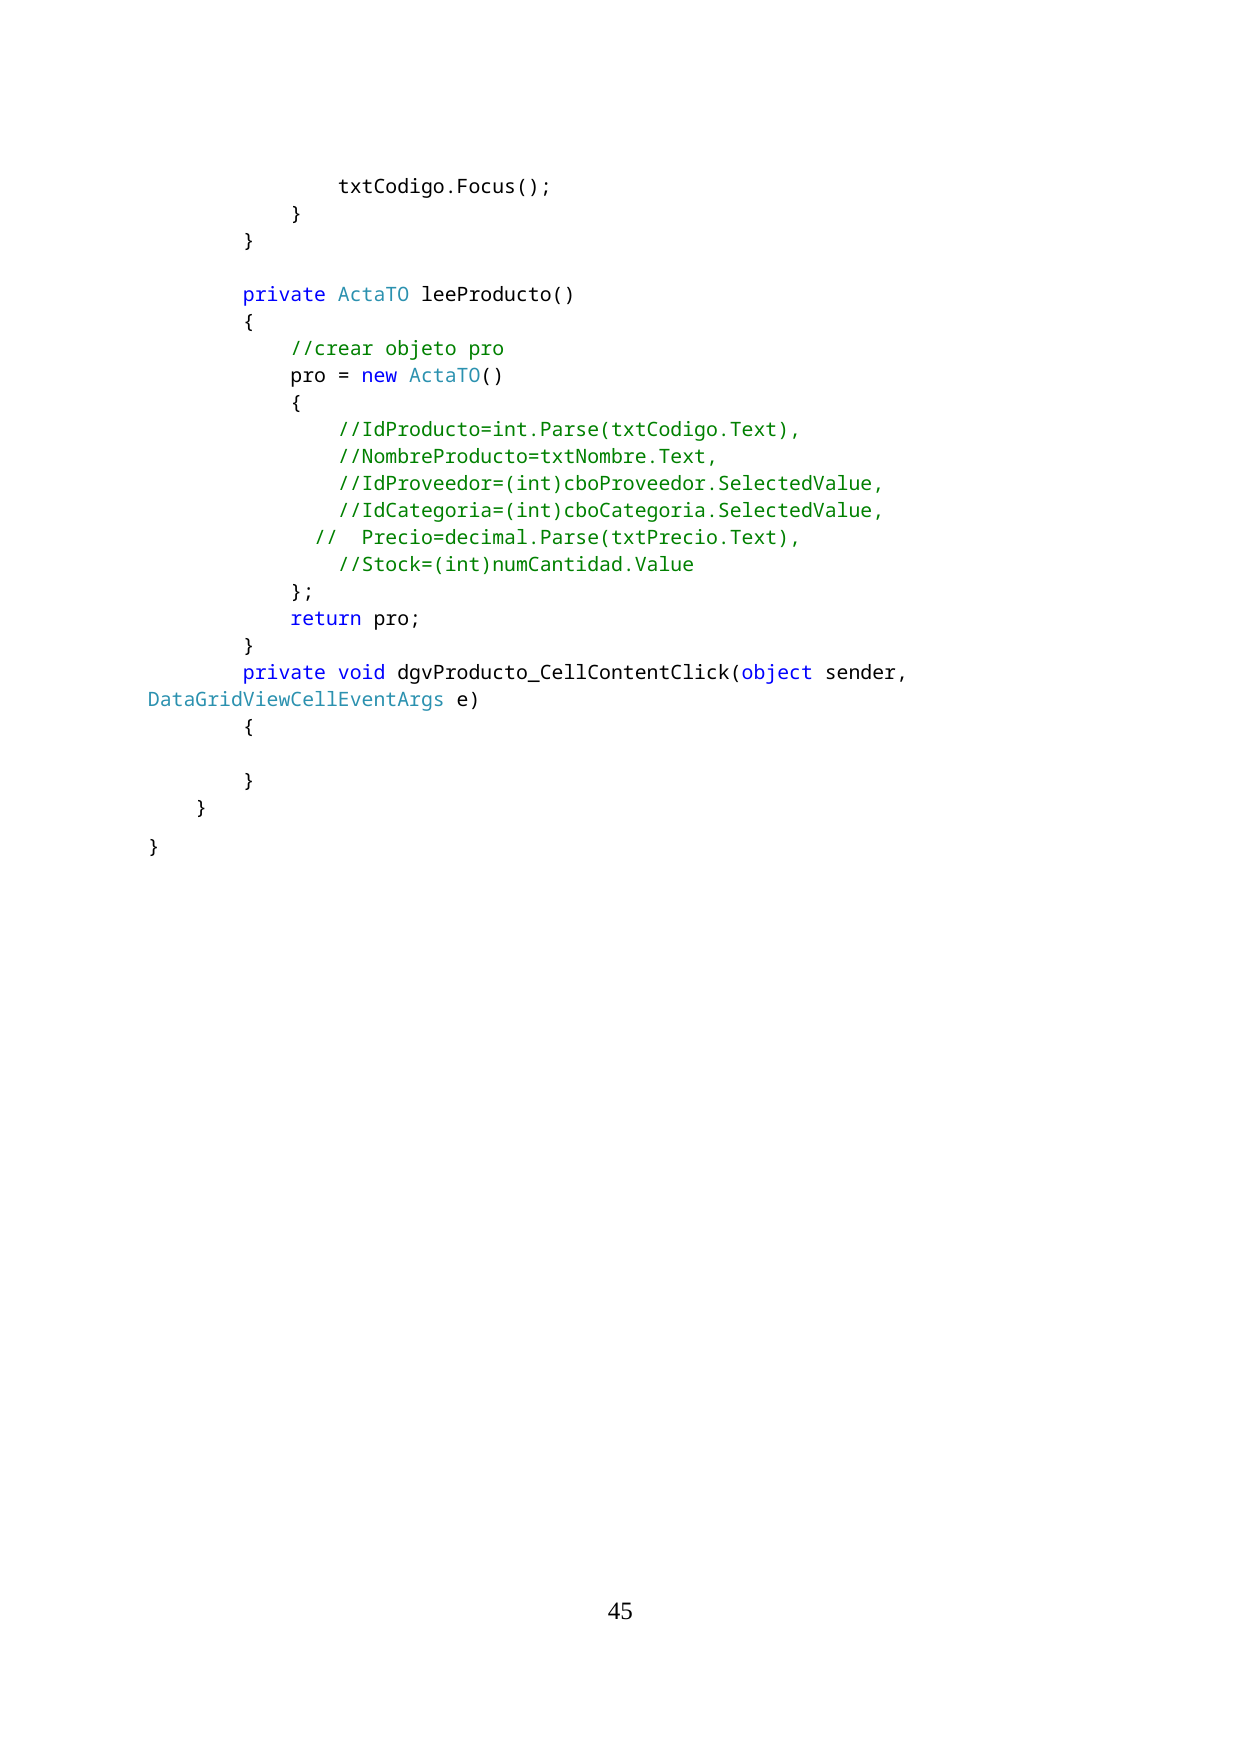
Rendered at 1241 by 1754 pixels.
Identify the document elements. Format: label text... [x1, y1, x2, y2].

text { [148, 388, 1092, 415]
text //NombreProducto=txtNombre.Text, [148, 442, 1092, 469]
text return pro; [148, 604, 1092, 631]
text //IdProveedor=(int)cboProveedor.SelectedValue, [148, 469, 1092, 496]
text } [148, 199, 1092, 226]
text // Precio=decimal.Parse(txtPrecio.Text), [148, 523, 1092, 550]
text //IdProducto=int.Parse(txtCodigo.Text), [148, 415, 1092, 442]
text txtCodigo.Focus(); [148, 172, 1092, 199]
text } [148, 631, 1092, 658]
text } [148, 793, 1092, 820]
text { [148, 307, 1092, 334]
text }; [148, 577, 1092, 604]
text //Stock=(int)numCantidad.Value [148, 550, 1092, 577]
text pro = new ActaTO() [148, 361, 1092, 388]
text private void dgvProducto_CellContentClick(object sender, DataGridViewCellEventArgs e) [148, 658, 1092, 712]
text //crear objeto pro [148, 334, 1092, 361]
text { [148, 712, 1092, 739]
text } [148, 226, 1092, 253]
text //IdCategoria=(int)cboCategoria.SelectedValue, [148, 496, 1092, 523]
text } [148, 832, 1092, 859]
text private ActaTO leeProducto() [148, 280, 1092, 307]
text } [148, 766, 1092, 793]
